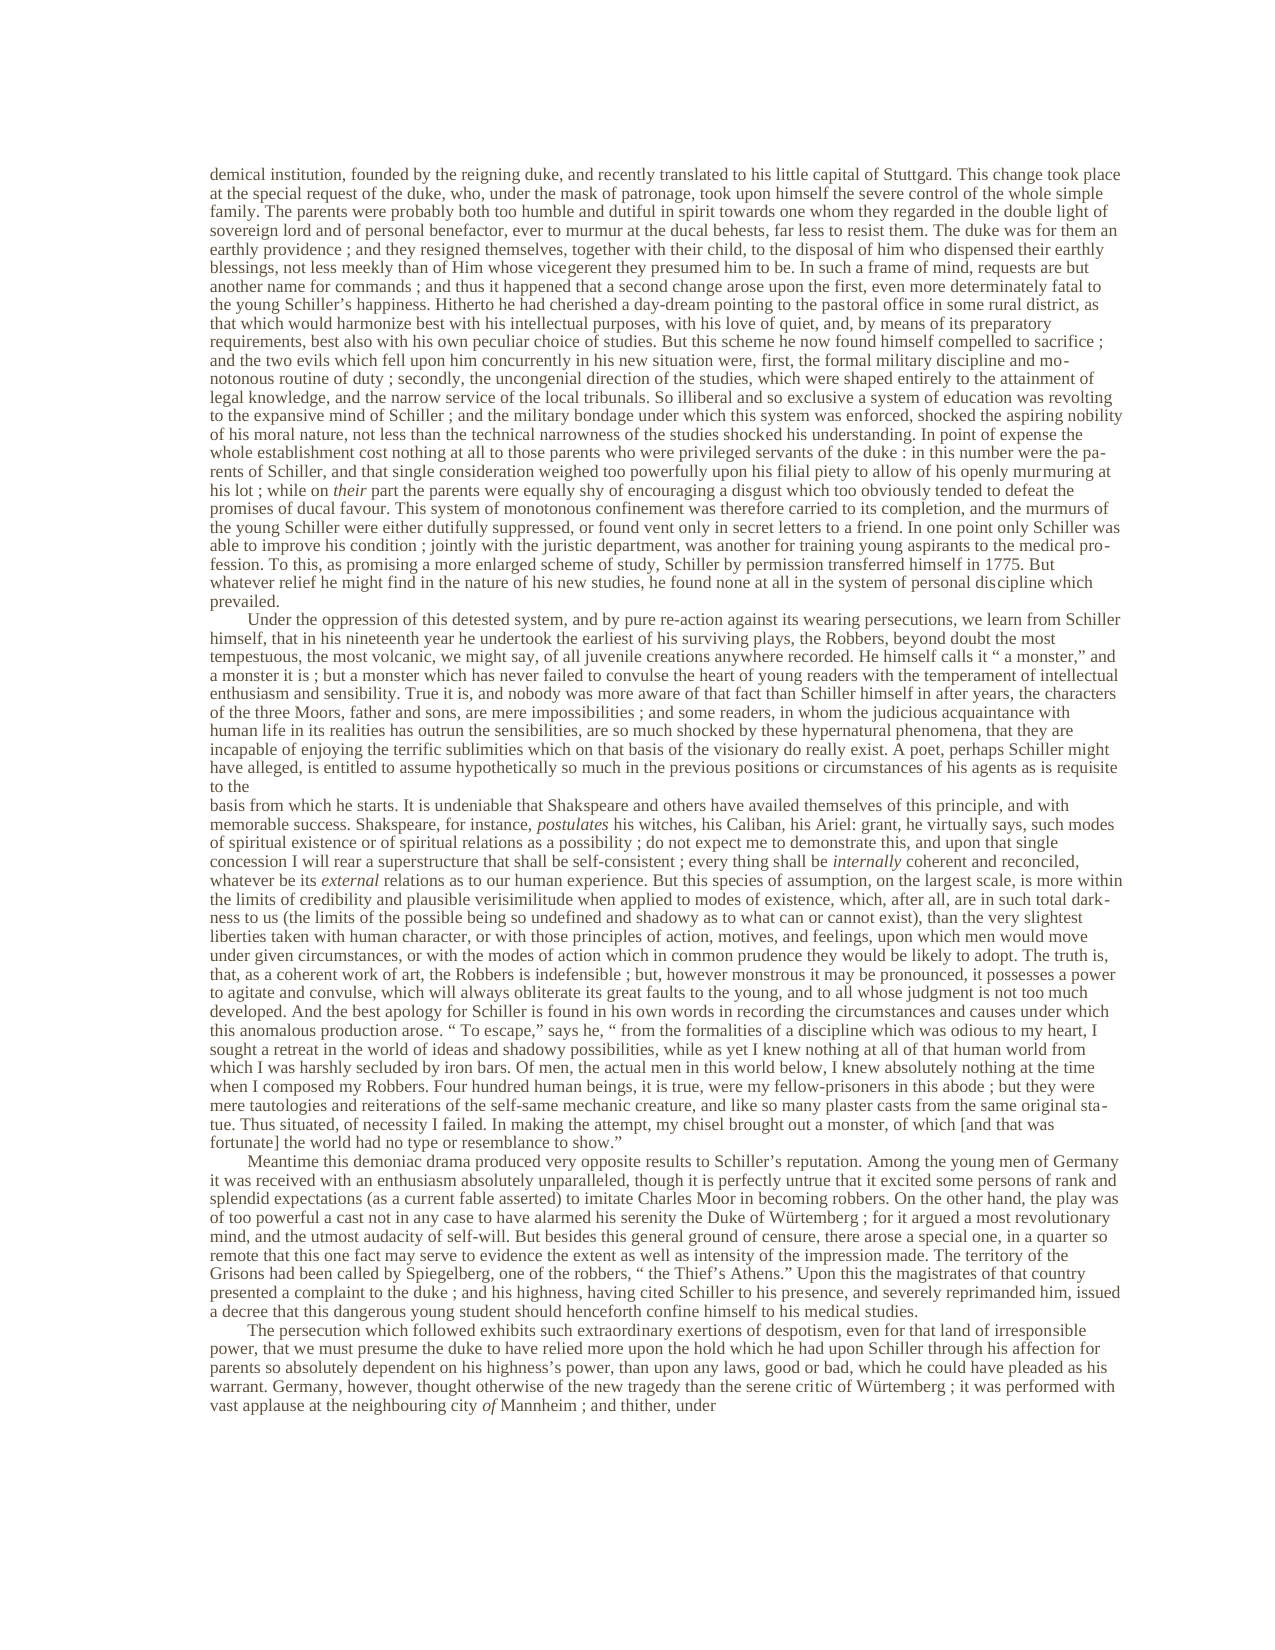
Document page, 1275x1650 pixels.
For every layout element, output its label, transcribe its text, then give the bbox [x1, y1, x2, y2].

text basis from which he starts. It is undeniable that Shakspeare and others have availed themselves of this principle, and with memorable success. Shakspeare, for instance, postulates his witches, his Caliban, his Ariel: grant, he virtually says, such modes of spiritual existence or of spiritual relations as a possibility ; do not expect me to demonstrate this, and upon that single concession I will rear a superstructure that shall be self-consistent ; every thing shall be internally coherent and reconciled, whatever be its external relations as to our human experience. But this species of assumption, on the largest scale, is more within the limits of credibility and plausible verisimilitude when applied to modes of existence, which, after all, are in such total darkness to us (the limits of the possible being so undefined and shadowy as to what can or cannot exist), than the very slightest liberties taken with human character, or with those principles of action, motives, and feelings, upon which men would move under given circumstances, or with the modes of action which in common prudence they would be likely to adopt. The truth is, that, as a coherent work of art, the Robbers is indefensible ; but, however monstrous it may be pronounced, it possesses a power to agitate and convulse, which will always obliterate its great faults to the young, and to all whose judgment is not too much developed. And the best apology for Schiller is found in his own words in recording the circumstances and causes under which this anomalous production arose. “ To escape,” says he, “ from the formalities of a discipline which was odious to my heart, I sought a retreat in the world of ideas and shadowy possibilities, while as yet I knew nothing at all of that human world from which I was harshly secluded by iron bars. Of men, the actual men in this world below, I knew absolutely nothing at the time when I composed my Robbers. Four hundred human beings, it is true, were my fellow-prisoners in this abode ; but they were mere tautologies and reiterations of the self-same mechanic creature, and like so many plaster casts from the same original statue. Thus situated, of necessity I failed. In making the attempt, my chisel brought out a monster, of which [and that was fortunate] the world had no type or resemblance to show.” [209, 796, 1124, 1152]
text Meantime this demoniac drama produced very opposite results to Schiller’s reputation. Among the young men of Germany it was received with an enthusiasm absolutely unparalleled, though it is perfectly untrue that it excited some persons of rank and splendid expectations (as a current fable asserted) to imitate Charles Moor in becoming robbers. On the other hand, the play was of too powerful a cast not in any case to have alarmed his serenity the Duke of Würtemberg ; for it argued a most revolutionary mind, and the utmost audacity of self-will. But besides this general ground of censure, there arose a special one, in a quarter so remote that this one fact may serve to evidence the extent as well as intensity of the impression made. The territory of the Grisons had been called by Spiegelberg, one of the robbers, “ the Thief’s Athens.” Upon this the magistrates of that country presented a complaint to the duke ; and his highness, having cited Schiller to his presence, and severely reprimanded him, issued a decree that this dangerous young student should henceforth confine himself to his medical studies. [209, 1152, 1124, 1321]
text The persecution which followed exhibits such extraordinary exertions of despotism, even for that land of irresponsible power, that we must presume the duke to have relied more upon the hold which he had upon Schiller through his affection for parents so absolutely dependent on his highness’s power, than upon any laws, good or bad, which he could have pleaded as his warrant. Germany, however, thought otherwise of the new tragedy than the serene critic of Würtemberg ; it was performed with vast applause at the neighbouring city of Mannheim ; and thither, under [209, 1321, 1124, 1415]
text demical institution, founded by the reigning duke, and recently translated to his little capital of Stuttgard. This change took place at the special request of the duke, who, under the mask of patronage, took upon himself the severe control of the whole simple family. The parents were probably both too humble and dutiful in spirit towards one whom they regarded in the double light of sovereign lord and of personal benefactor, ever to murmur at the ducal behests, far less to resist them. The duke was for them an earthly providence ; and they resigned themselves, together with their child, to the disposal of him who dispensed their earthly blessings, not less meekly than of Him whose vicegerent they presumed him to be. In such a frame of mind, requests are but another name for commands ; and thus it happened that a second change arose upon the first, even more determinately fatal to the young Schiller’s happiness. Hitherto he had cherished a day-dream pointing to the pastoral office in some rural district, as that which would harmonize best with his intellectual purposes, with his love of quiet, and, by means of its preparatory requirements, best also with his own peculiar choice of studies. But this scheme he now found himself compelled to sacrifice ; and the two evils which fell upon him concurrently in his new situation were, first, the formal military discipline and monotonous routine of duty ; secondly, the uncongenial direction of the studies, which were shaped entirely to the attainment of legal knowledge, and the narrow service of the local tribunals. So illiberal and so exclusive a system of education was revolting to the expansive mind of Schiller ; and the military bondage under which this system was enforced, shocked the aspiring nobility of his moral nature, not less than the technical narrowness of the studies shocked his understanding. In point of expense the whole establishment cost nothing at all to those parents who were privileged servants of the duke : in this number were the parents of Schiller, and that single consideration weighed too powerfully upon his filial piety to allow of his openly murmuring at his lot ; while on their part the parents were equally shy of encouraging a disgust which too obviously tended to defeat the promises of ducal favour. This system of monotonous confinement was therefore carried to its completion, and the murmurs of the young Schiller were either dutifully suppressed, or found vent only in secret letters to a friend. In one point only Schiller was able to improve his condition ; jointly with the juristic department, was another for training young aspirants to the medical profession. To this, as promising a more enlarged scheme of study, Schiller by permission transferred himself in 1775. But whatever relief he might find in the nature of his new studies, he found none at all in the system of personal discipline which prevailed. [209, 166, 1124, 611]
text Under the oppression of this detested system, and by pure re-action against its wearing persecutions, we learn from Schiller himself, that in his nineteenth year he undertook the earliest of his surviving plays, the Robbers, beyond doubt the most tempestuous, the most volcanic, we might say, of all juvenile creations anywhere recorded. He himself calls it “ a monster,” and a monster it is ; but a monster which has never failed to convulse the heart of young readers with the temperament of intellectual enthusiasm and sensibility. True it is, and nobody was more aware of that fact than Schiller himself in after years, the characters of the three Moors, father and sons, are mere impossibilities ; and some readers, in whom the judicious acquaintance with human life in its realities has outrun the sensibilities, are so much shocked by these hypernatural phenomena, that they are incapable of enjoying the terrific sublimities which on that basis of the visionary do really exist. A poet, perhaps Schiller might have alleged, is entitled to assume hypothetically so much in the previous positions or circumstances of his agents as is requisite to the [209, 611, 1124, 796]
